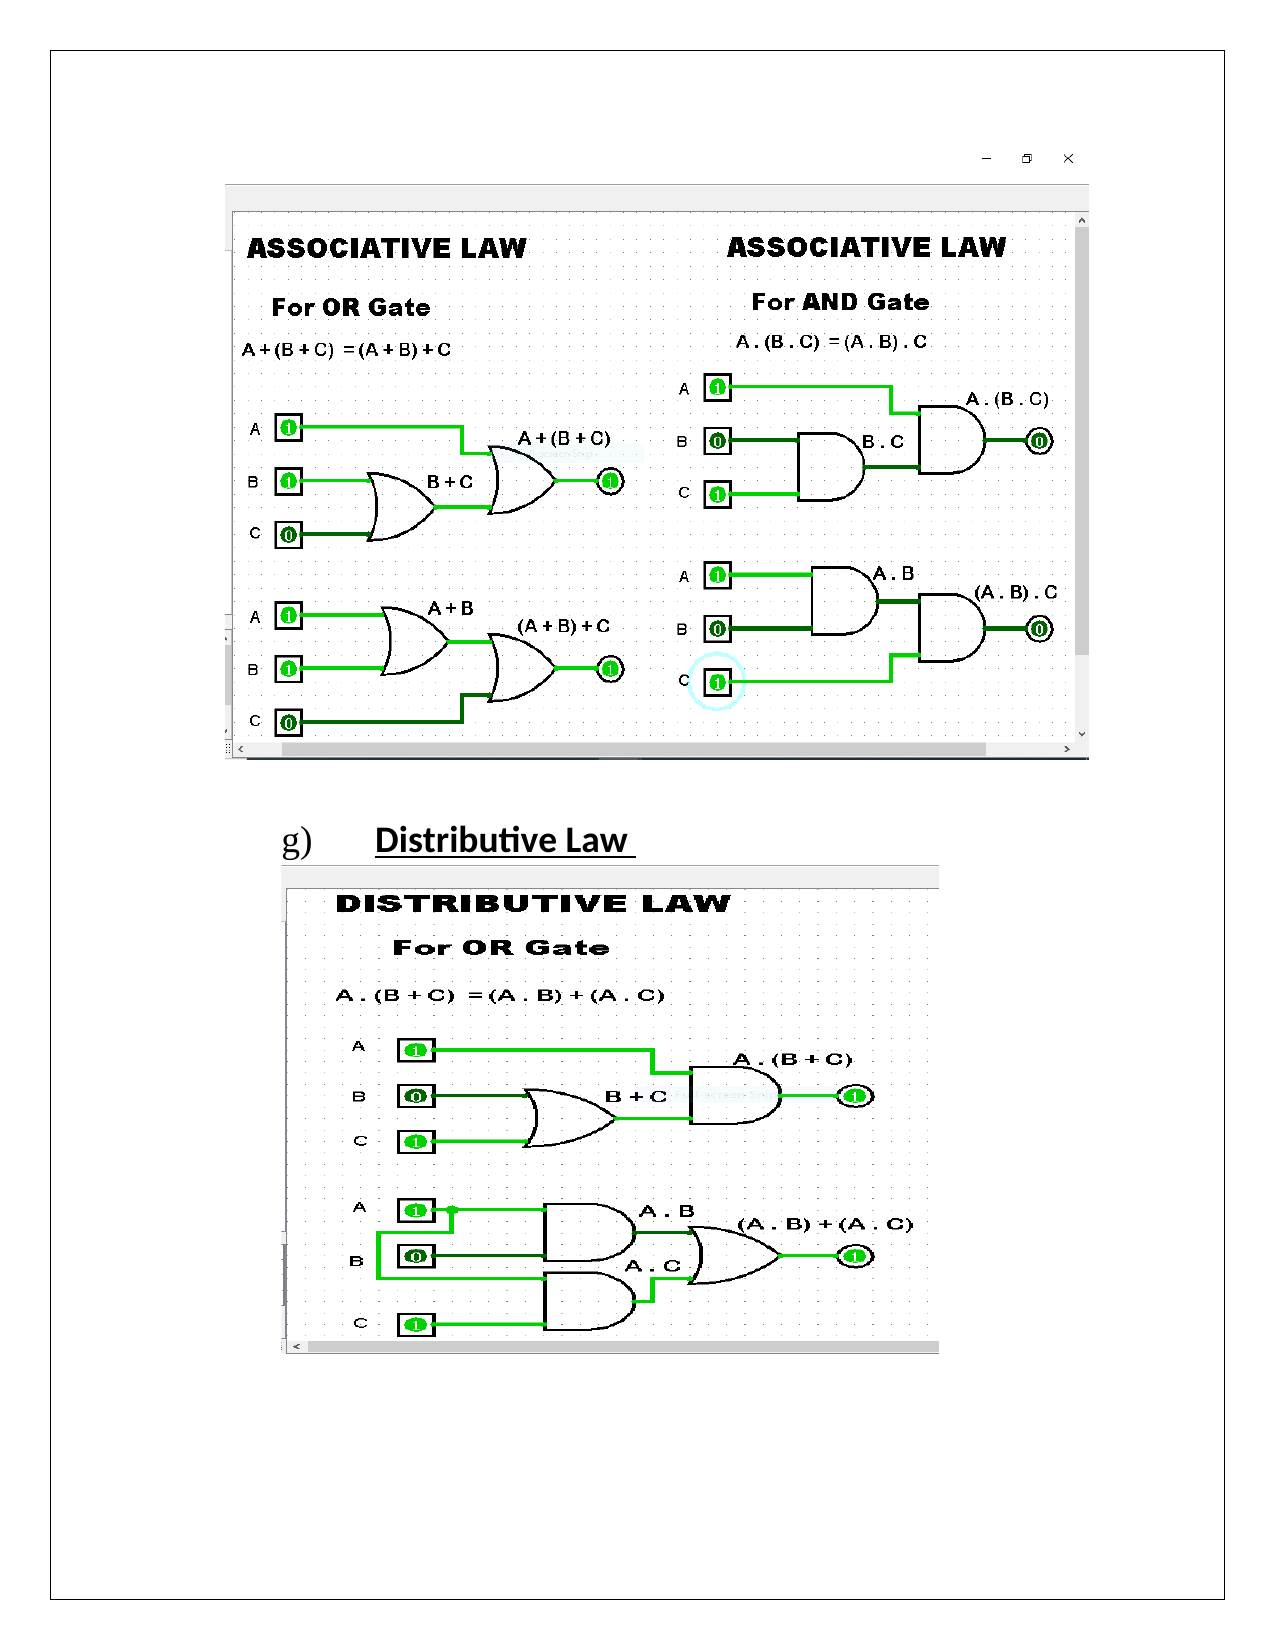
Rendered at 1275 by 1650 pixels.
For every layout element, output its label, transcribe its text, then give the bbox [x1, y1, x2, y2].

picture [225, 150, 1089, 760]
list Distributive Law [281, 816, 1125, 862]
picture [281, 865, 939, 1354]
